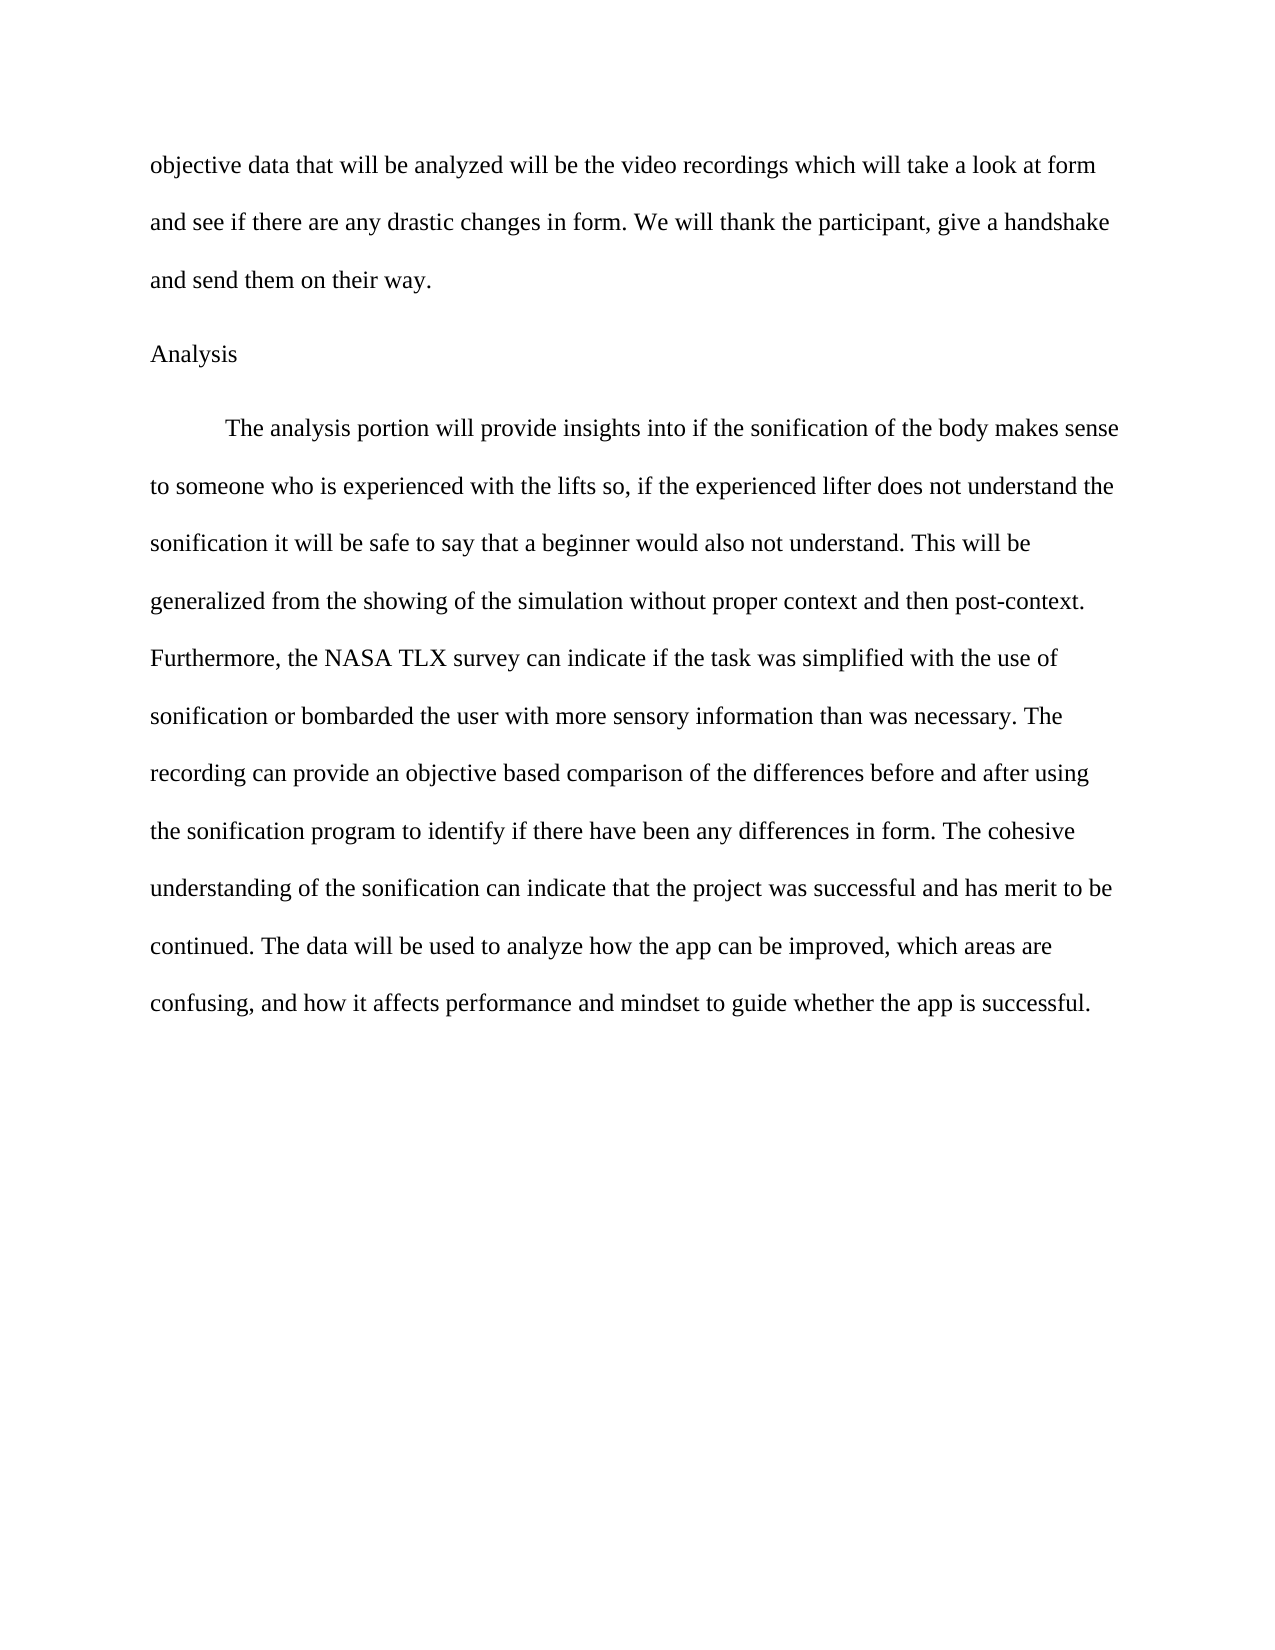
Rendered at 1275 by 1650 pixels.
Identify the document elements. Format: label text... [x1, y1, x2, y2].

text Analysis [150, 339, 1125, 368]
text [150, 150, 1125, 294]
text The analysis portion will provide insights into if the sonification of the body makes sense to someone who is experienced with the lifts so, if the experienced lifter does not understand the sonification it will be safe to say that a beginner would also not understand. This will be generalized from the showing of the simulation without proper context and then post-context. Furthermore, the NASA TLX survey can indicate if the task was simplified with the use of sonification or bombarded the user with more sensory information than was necessary. The recording can provide an objective based comparison of the differences before and after using the sonification program to identify if there have been any differences in form. The cohesive understanding of the sonification can indicate that the project was successful and has merit to be continued. The data will be used to analyze how the app can be improved, which areas are confusing, and how it affects performance and mindset to guide whether the app is successful. [150, 413, 1125, 1017]
